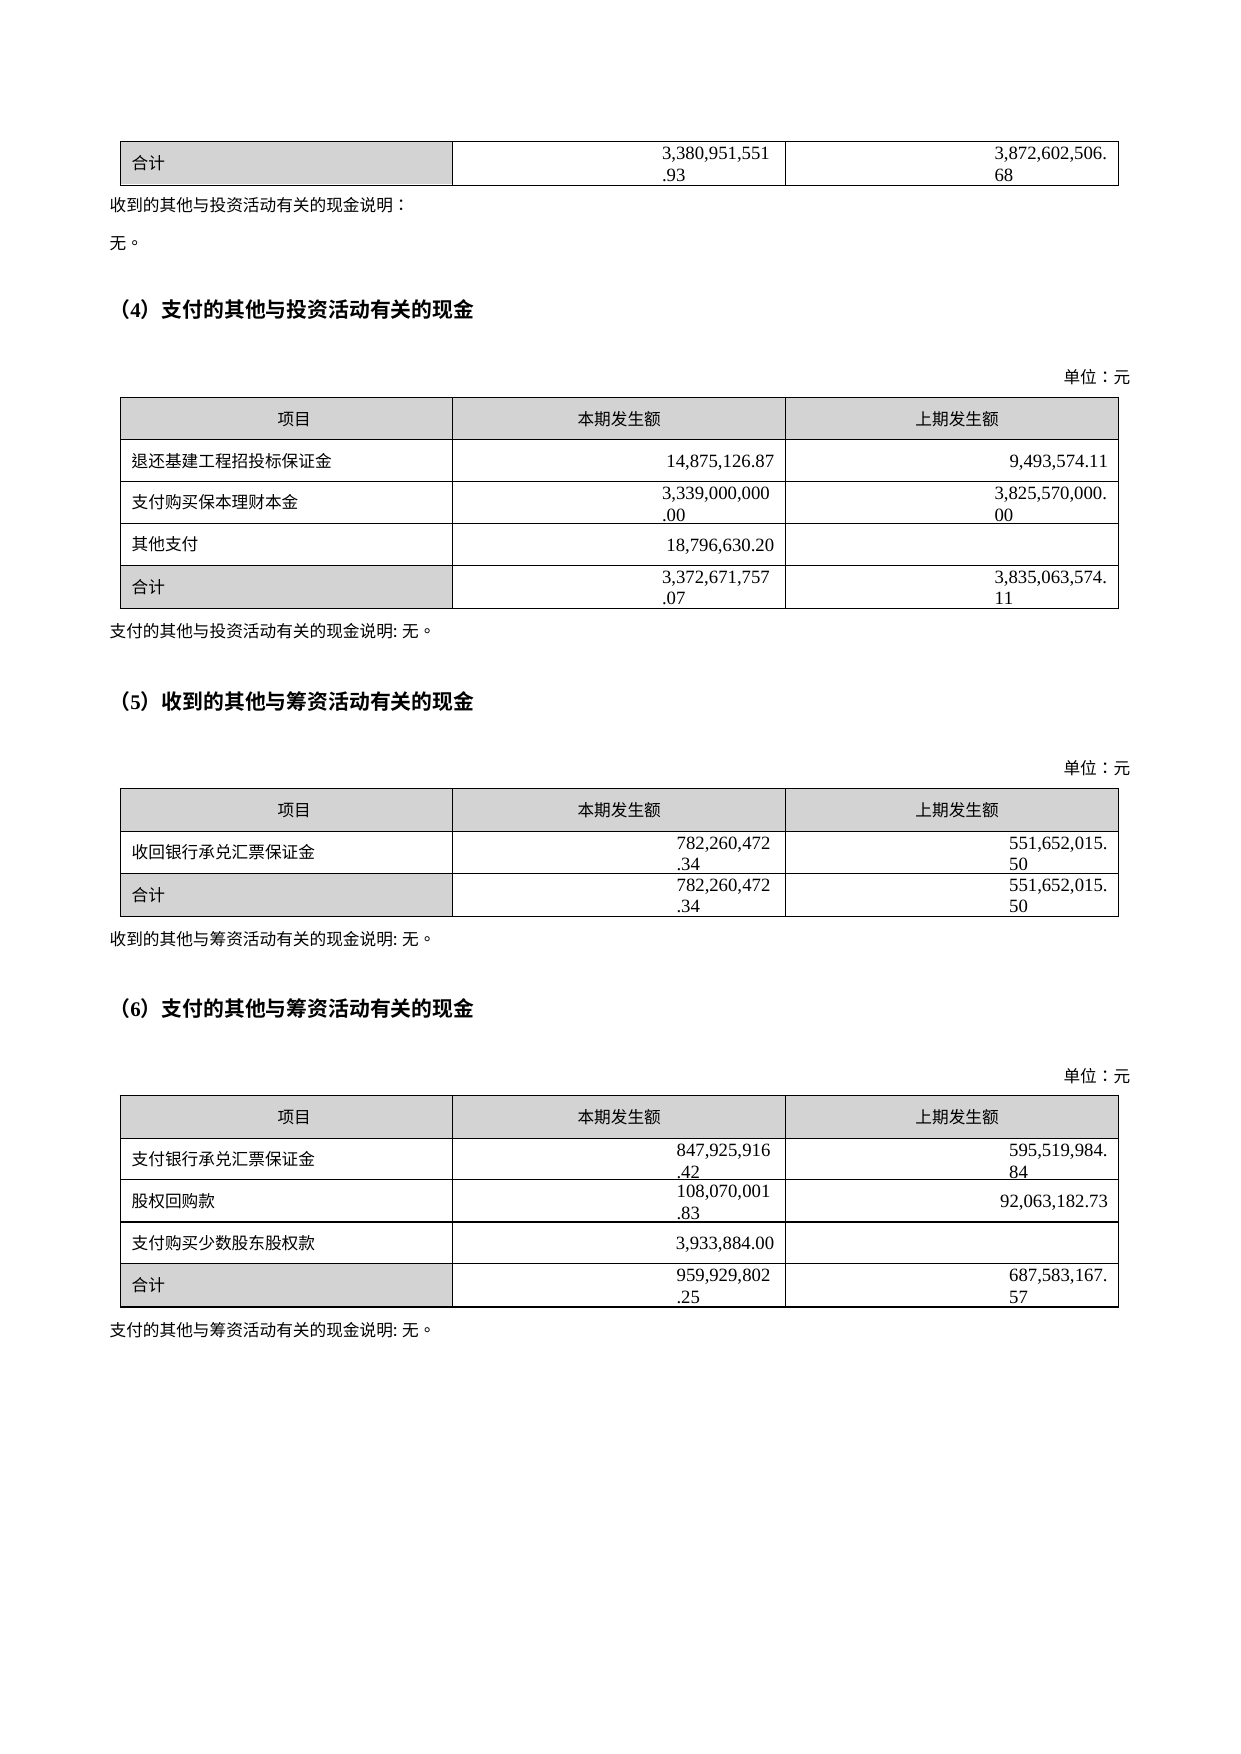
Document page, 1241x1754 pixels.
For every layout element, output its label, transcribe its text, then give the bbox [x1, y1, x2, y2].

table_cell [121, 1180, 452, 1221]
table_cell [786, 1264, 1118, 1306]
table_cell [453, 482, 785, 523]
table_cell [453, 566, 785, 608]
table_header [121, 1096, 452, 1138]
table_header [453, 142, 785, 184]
text 支付的其他与筹资活动有关的现金说明: 无。 [109, 1307, 1130, 1343]
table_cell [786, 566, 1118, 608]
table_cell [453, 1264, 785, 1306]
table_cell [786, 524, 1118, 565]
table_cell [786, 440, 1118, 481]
text 单位：元 [109, 366, 1130, 388]
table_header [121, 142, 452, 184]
text 收到的其他与投资活动有关的现金说明： [109, 194, 1130, 217]
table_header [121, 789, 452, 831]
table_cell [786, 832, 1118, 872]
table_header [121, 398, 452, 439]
subtitle （6）支付的其他与筹资活动有关的现金 [109, 994, 1130, 1023]
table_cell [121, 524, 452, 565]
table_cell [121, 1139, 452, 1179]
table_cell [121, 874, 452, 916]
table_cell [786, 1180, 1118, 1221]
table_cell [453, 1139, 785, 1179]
text 收到的其他与筹资活动有关的现金说明: 无。 [109, 917, 1130, 953]
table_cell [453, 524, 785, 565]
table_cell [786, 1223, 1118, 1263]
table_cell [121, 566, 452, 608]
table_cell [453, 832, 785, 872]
text 支付的其他与投资活动有关的现金说明: 无。 [109, 609, 1130, 645]
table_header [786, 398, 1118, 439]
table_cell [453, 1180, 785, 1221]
subtitle （4）支付的其他与投资活动有关的现金 [109, 296, 1130, 324]
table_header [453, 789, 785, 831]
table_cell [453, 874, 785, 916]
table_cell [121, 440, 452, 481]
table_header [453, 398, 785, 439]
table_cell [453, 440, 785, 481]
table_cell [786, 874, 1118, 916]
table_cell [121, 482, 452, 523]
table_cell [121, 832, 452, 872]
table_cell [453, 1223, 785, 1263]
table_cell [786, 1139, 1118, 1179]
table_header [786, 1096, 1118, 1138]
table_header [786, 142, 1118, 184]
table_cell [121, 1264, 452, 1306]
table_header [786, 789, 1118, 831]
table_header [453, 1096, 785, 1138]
text 无。 [109, 231, 1130, 254]
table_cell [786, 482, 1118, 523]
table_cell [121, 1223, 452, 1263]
text 单位：元 [109, 1064, 1130, 1087]
subtitle （5）收到的其他与筹资活动有关的现金 [109, 687, 1130, 715]
text 单位：元 [109, 757, 1130, 780]
